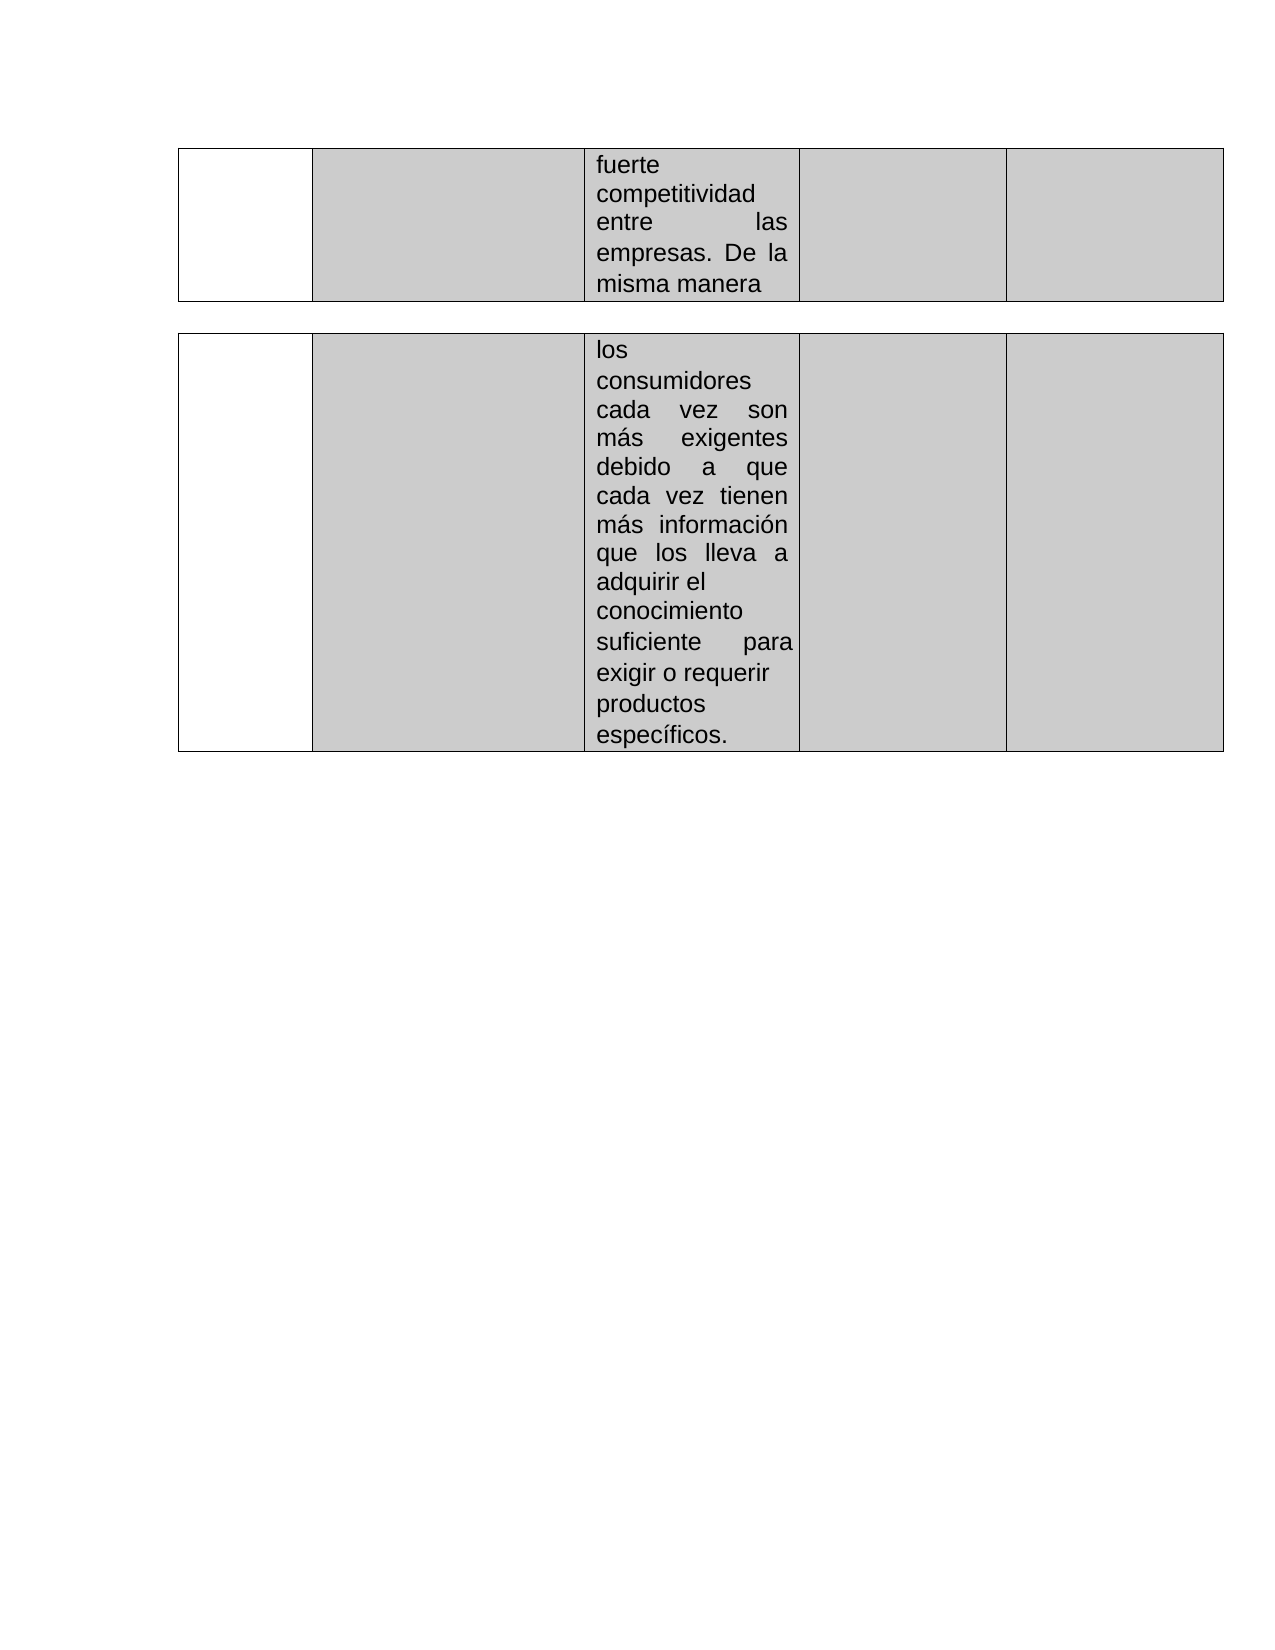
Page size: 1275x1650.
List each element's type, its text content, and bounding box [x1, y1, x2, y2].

table_header [179, 334, 312, 751]
table_cell [179, 149, 312, 301]
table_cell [585, 149, 799, 301]
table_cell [1007, 149, 1223, 301]
table_header los consumidores cada vez son más exigentes debido a que cada vez tienen más información que los lleva a adquirir el conocimiento suficiente para exigir o requerir productos específicos. [585, 334, 799, 751]
table_header [1007, 334, 1223, 751]
table_header [313, 334, 584, 751]
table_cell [800, 149, 1006, 301]
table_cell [313, 149, 584, 301]
table_header [800, 334, 1006, 751]
